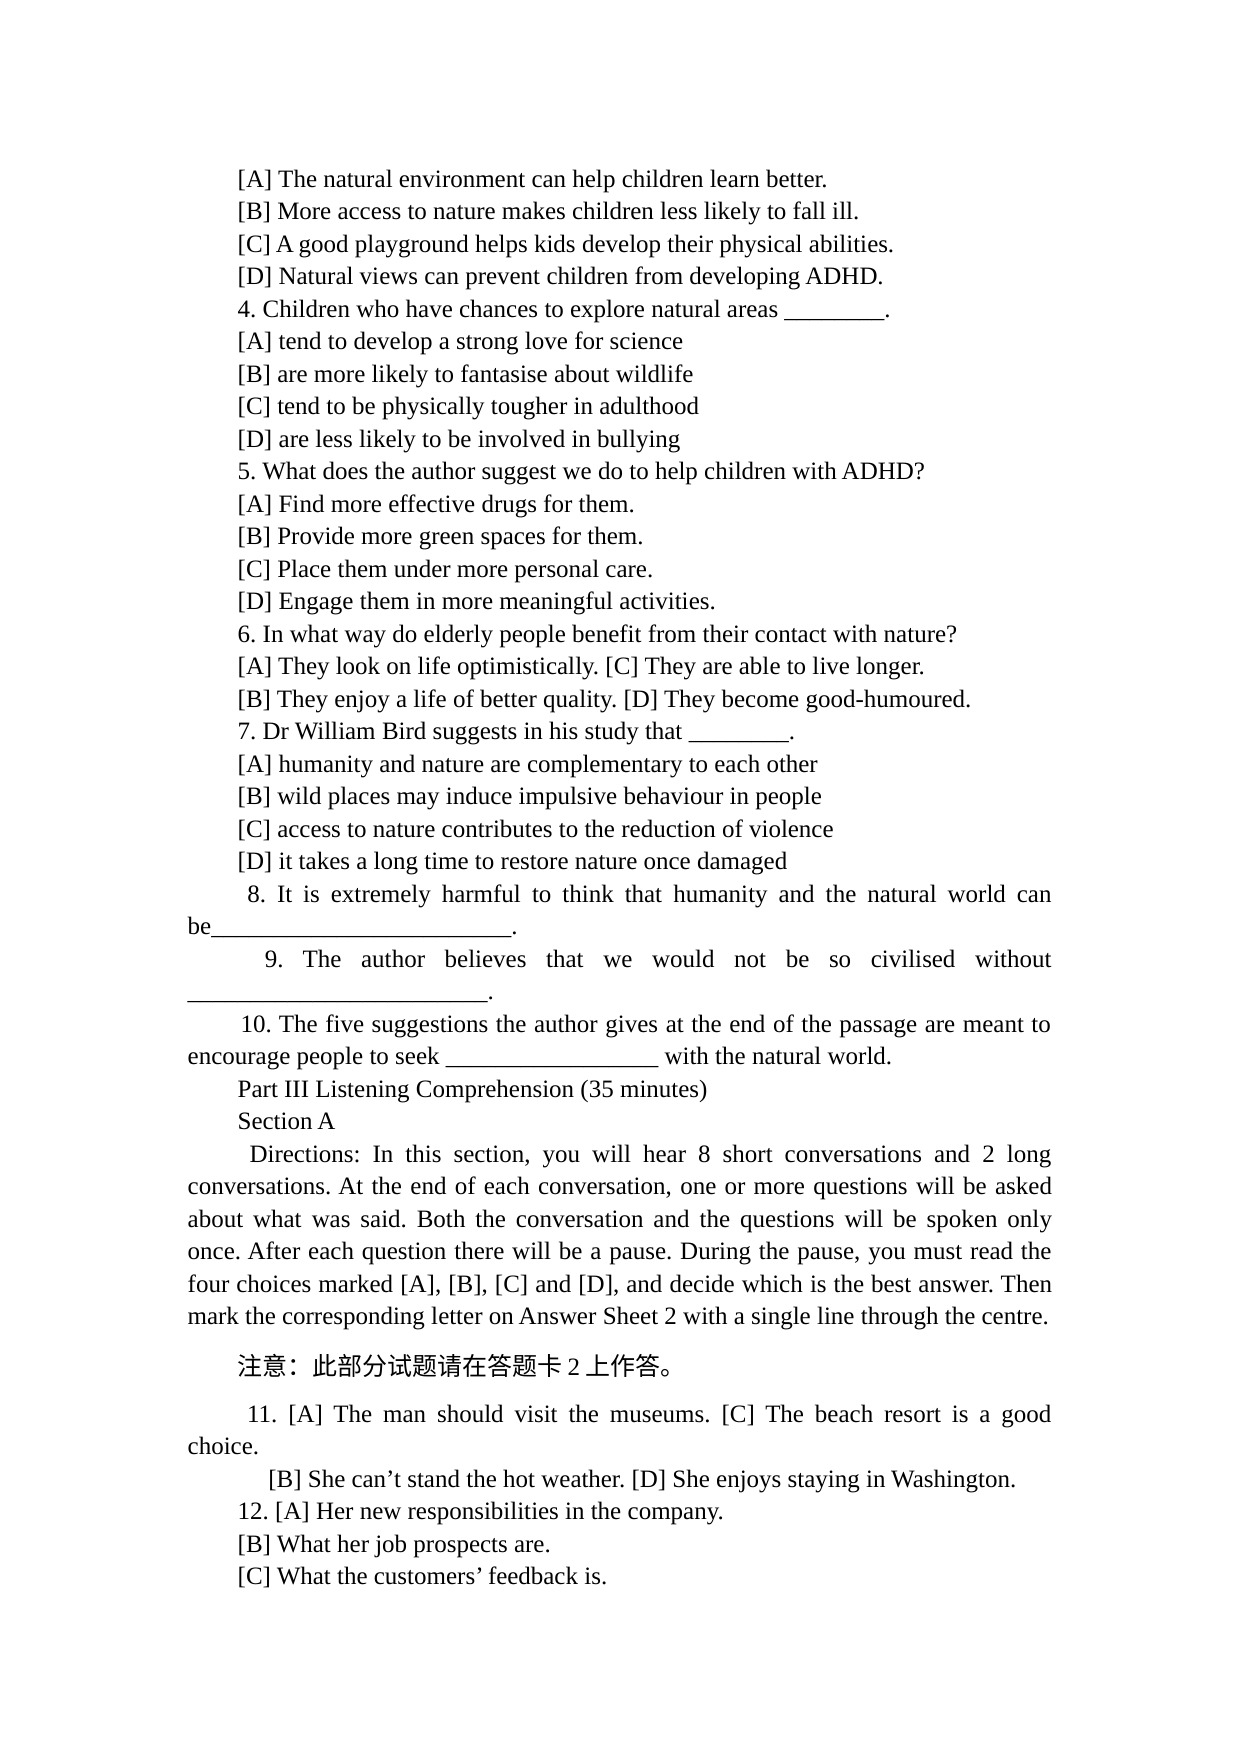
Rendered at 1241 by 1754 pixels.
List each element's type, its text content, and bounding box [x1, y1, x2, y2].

text [B] They enjoy a life of better quality. [D] They become good-humoured. [187, 682, 1053, 714]
text [C] access to nature contributes to the reduction of violence [187, 812, 1053, 844]
text [A] They look on life optimistically. [C] They are able to live longer. [187, 649, 1053, 682]
text [C] What the customers’ feedback is. [187, 1559, 1053, 1592]
text [A] tend to develop a strong love for science [187, 324, 1053, 357]
text 9. The author believes that we would not be so civilised without ________________________. [187, 942, 1053, 1007]
text [A] The natural environment can help children learn better. [187, 162, 1053, 194]
text [D] it takes a long time to restore nature once damaged [187, 844, 1053, 877]
text Part III Listening Comprehension (35 minutes) [187, 1072, 1053, 1104]
text [D] Natural views can prevent children from developing ADHD. [187, 259, 1053, 292]
text Directions: In this section, you will hear 8 short conversations and 2 long conversations. At the end of each conversation, one or more questions will be asked about what was said. Both the conversation and the questions will be spoken only once. After each question there will be a pause. During the pause, you must read the four choices marked [A], [B], [C] and [D], and decide which is the best answer. Then mark the corresponding letter on Answer Sheet 2 with a single line through the centre. [187, 1137, 1053, 1332]
text [C] A good playground helps kids develop their physical abilities. [187, 227, 1053, 259]
text [B] wild places may induce impulsive behaviour in people [187, 779, 1053, 812]
text 4. Children who have chances to explore natural areas ________. [187, 292, 1053, 324]
text [B] Provide more green spaces for them. [187, 519, 1053, 552]
text [B] are more likely to fantasise about wildlife [187, 357, 1053, 389]
text [A] Find more effective drugs for them. [187, 487, 1053, 519]
text [D] Engage them in more meaningful activities. [187, 584, 1053, 617]
text Section A [187, 1104, 1053, 1137]
text 7. Dr William Bird suggests in his study that ________. [187, 714, 1053, 747]
text 8. It is extremely harmful to think that humanity and the natural world can be________________________. [187, 877, 1053, 942]
text 6. In what way do elderly people benefit from their contact with nature? [187, 617, 1053, 649]
text [B] What her job prospects are. [187, 1527, 1053, 1559]
text [A] humanity and nature are complementary to each other [187, 747, 1053, 779]
text 10. The five suggestions the author gives at the end of the passage are meant to encourage people to seek _________________ with the natural world. [187, 1007, 1053, 1072]
text [B] She can’t stand the hot weather. [D] She enjoys staying in . [187, 1462, 1053, 1494]
text [C] tend to be physically tougher in adulthood [187, 389, 1053, 422]
text 注意：此部分试题请在答题卡2上作答。 [187, 1332, 1053, 1397]
text [D] are less likely to be involved in bullying [187, 422, 1053, 454]
text [C] Place them under more personal care. [187, 552, 1053, 584]
text 11. [A] The man should visit the museums. [C] The beach resort is a good choice. [187, 1397, 1053, 1462]
text 12. [A] Her new responsibilities in the company. [187, 1494, 1053, 1527]
text 5. What does the author suggest we do to help children with ADHD? [187, 454, 1053, 487]
text [B] More access to nature makes children less likely to fall ill. [187, 194, 1053, 227]
